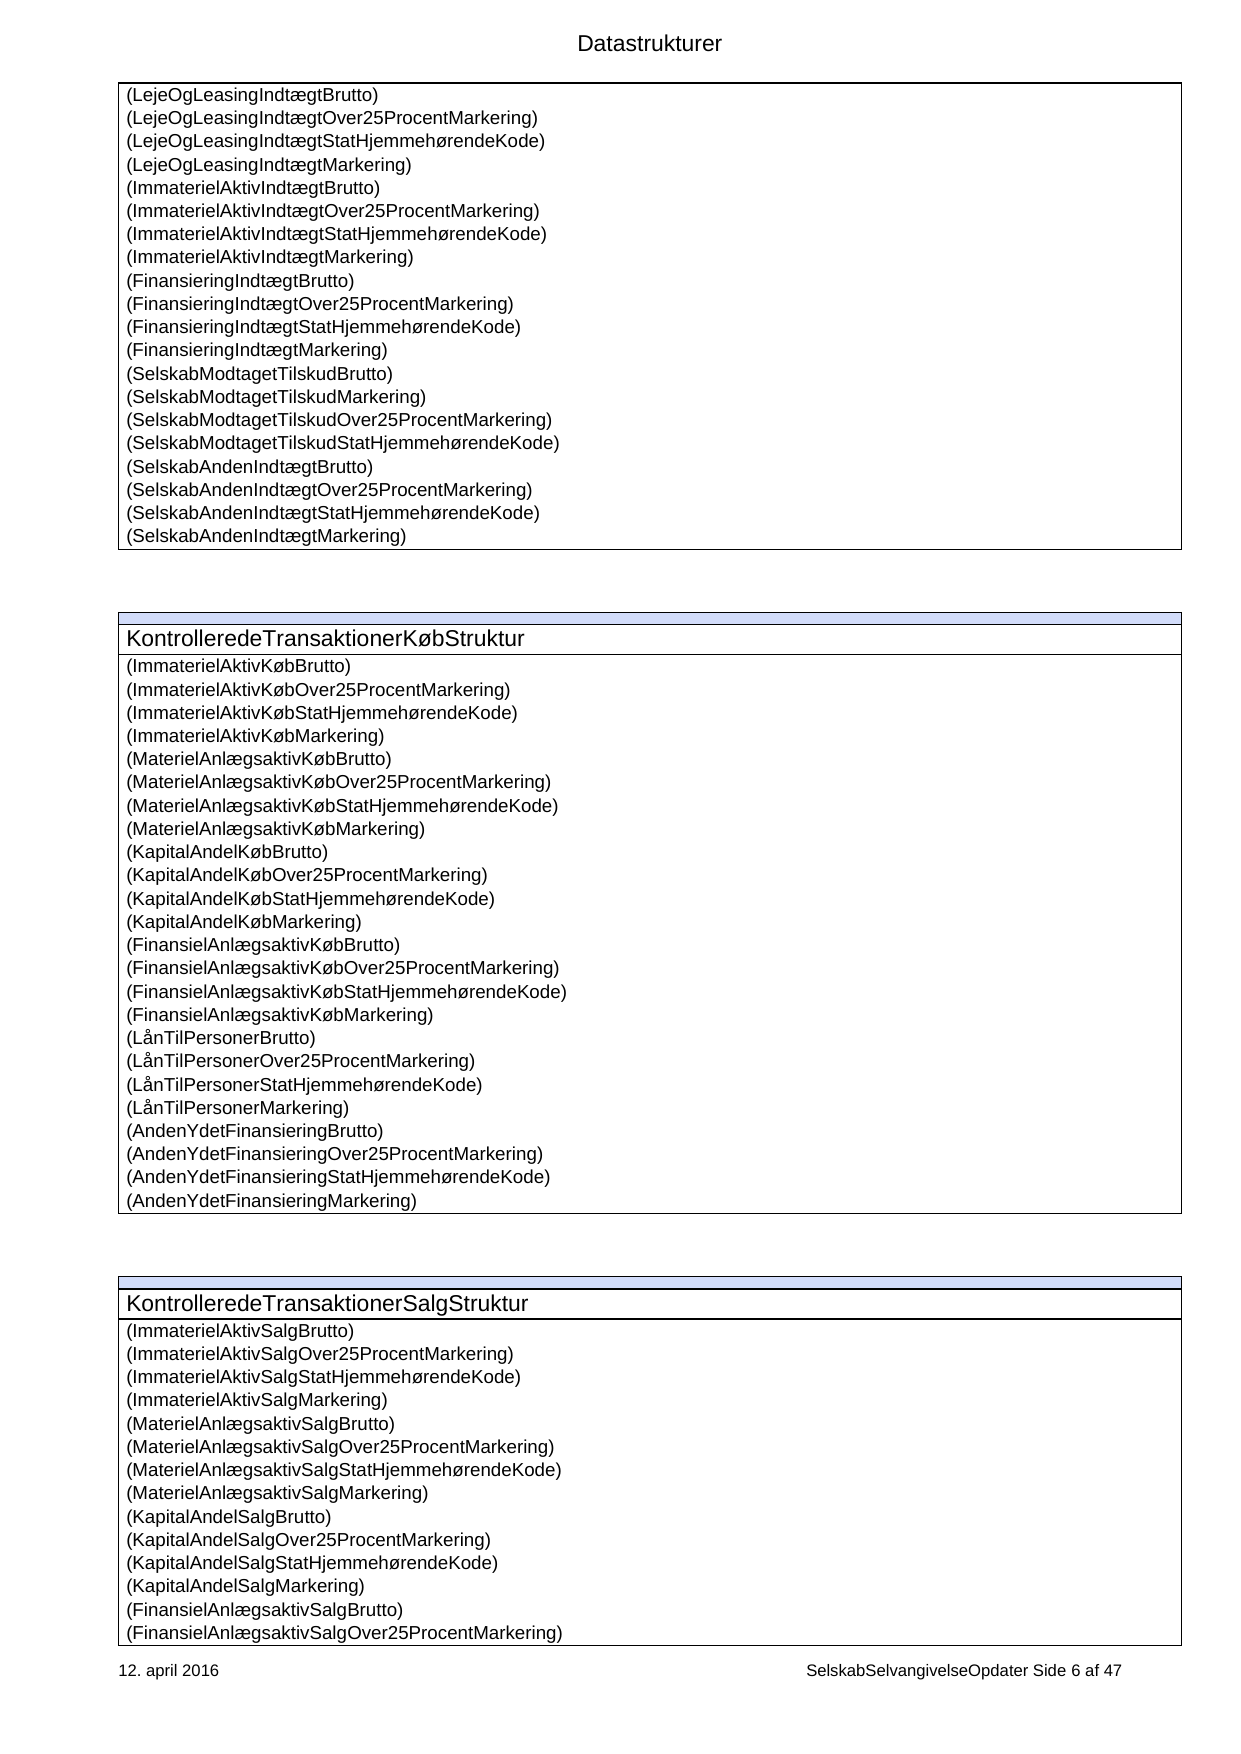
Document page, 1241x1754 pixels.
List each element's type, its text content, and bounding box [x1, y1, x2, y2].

table_header [119, 613, 1181, 624]
table_cell KontrolleredeTransaktionerSalgStruktur [119, 1290, 1181, 1318]
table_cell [119, 84, 1181, 549]
table_header [119, 1277, 1181, 1288]
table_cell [119, 1320, 1181, 1645]
table_cell (ImmaterielAktivKøbBrutto) (ImmaterielAktivKøbOver25ProcentMarkering) (ImmaterielAktivKøbStatHjemmehørendeKode) (ImmaterielAktivKøbMarkering) (MaterielAnlægsaktivKøbBrutto) (MaterielAnlægsaktivKøbOver25ProcentMarkering) (MaterielAnlægsaktivKøbStatHjemmehørendeKode) (MaterielAnlægsaktivKøbMarkering) (KapitalAndelKøbBrutto) (KapitalAndelKøbOver25ProcentMarkering) (KapitalAndelKøbStatHjemmehørendeKode) (KapitalAndelKøbMarkering) (FinansielAnlægsaktivKøbBrutto) (FinansielAnlægsaktivKøbOver25ProcentMarkering) (FinansielAnlægsaktivKøbStatHjemmehørendeKode) (FinansielAnlægsaktivKøbMarkering) (LånTilPersonerBrutto) (LånTilPersonerOver25ProcentMarkering) (LånTilPersonerStatHjemmehørendeKode) (LånTilPersonerMarkering) (AndenYdetFinansieringBrutto) (AndenYdetFinansieringOver25ProcentMarkering) (AndenYdetFinansieringStatHjemmehørendeKode) (AndenYdetFinansieringMarkering) [119, 655, 1181, 1213]
table_cell KontrolleredeTransaktionerKøbStruktur [119, 625, 1181, 654]
